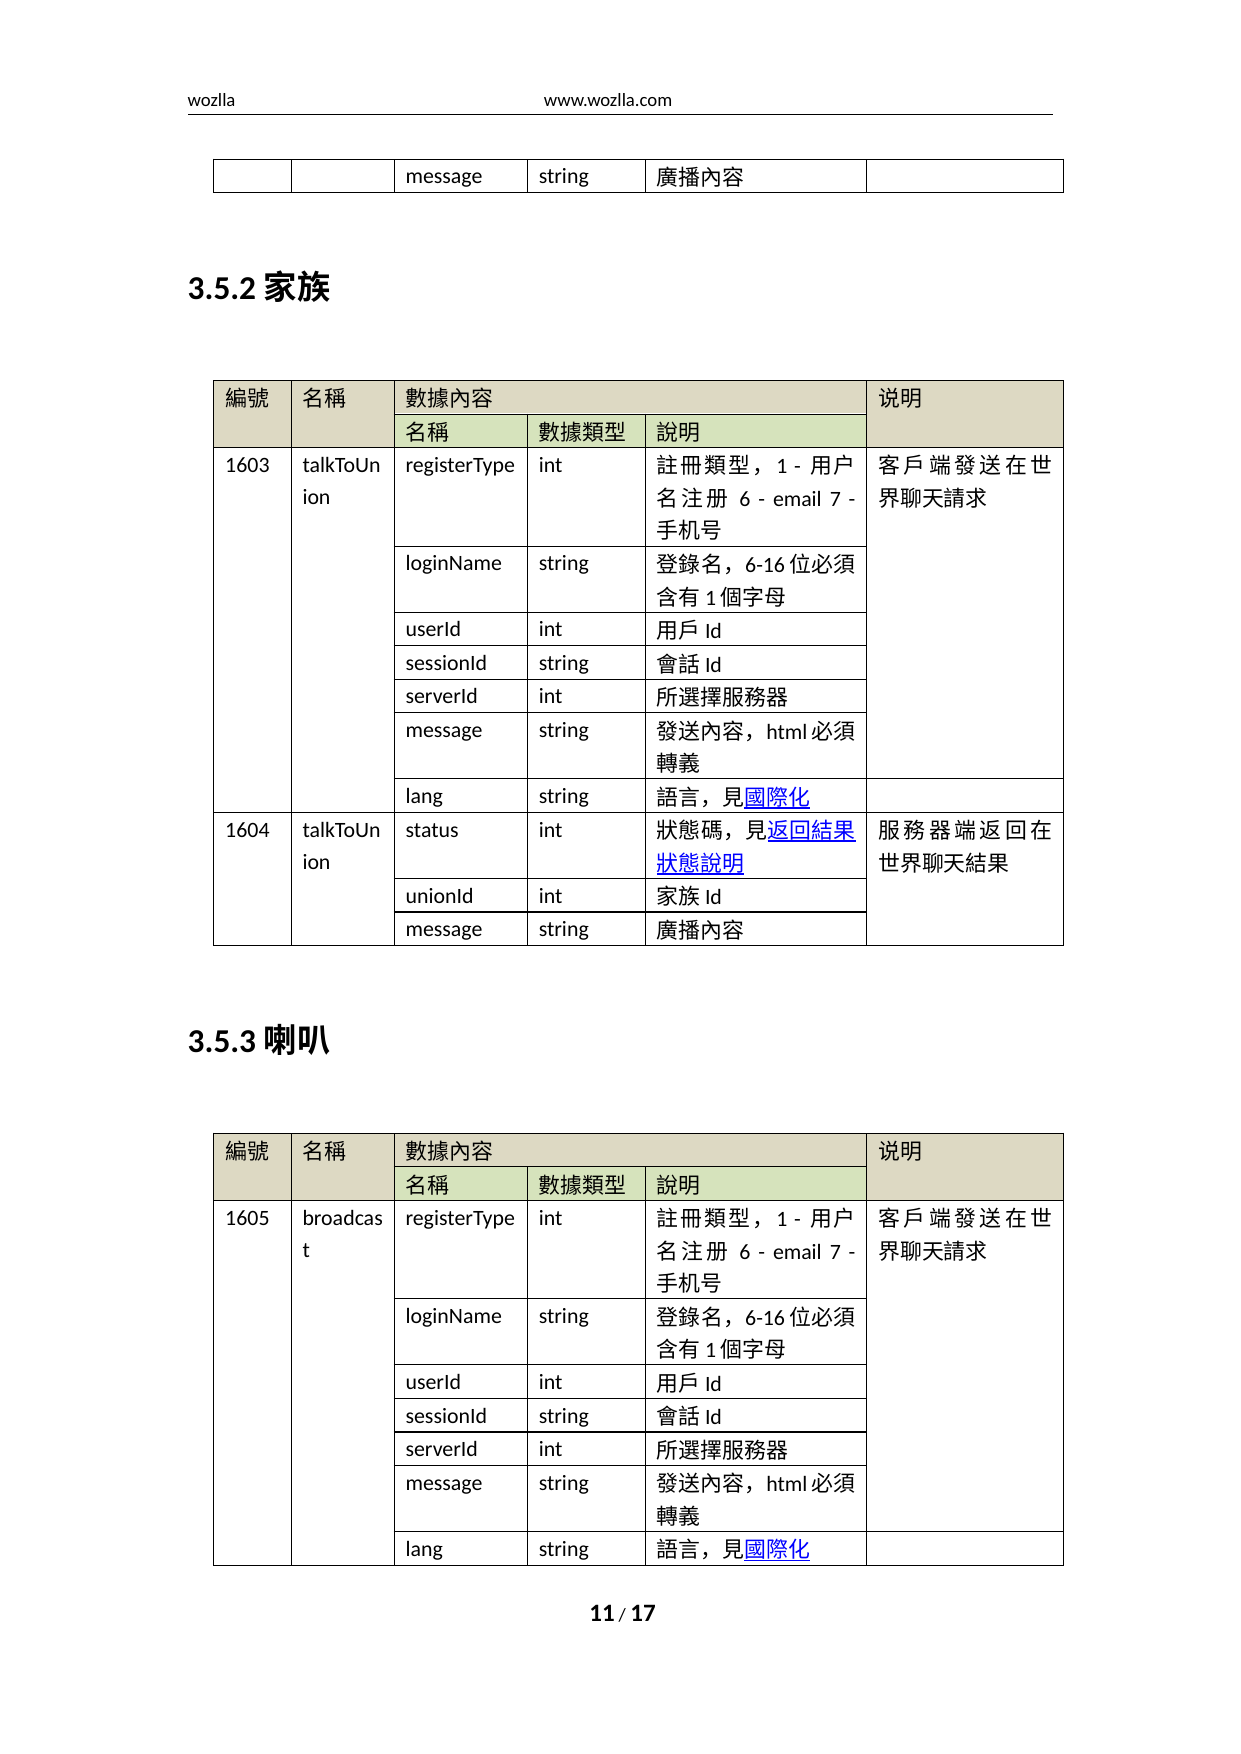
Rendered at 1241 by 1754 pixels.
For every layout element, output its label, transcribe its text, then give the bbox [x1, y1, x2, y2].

table_header 數據內容 [395, 1134, 866, 1166]
table_cell string [528, 713, 645, 778]
table_cell message [395, 1466, 527, 1531]
table_cell string [528, 1466, 645, 1531]
table_cell 客戶端發送在世界聊天請求 [867, 1201, 1063, 1531]
table_cell string [528, 547, 645, 612]
table_cell 用戶Id [646, 613, 866, 645]
table_cell 服務器端返回在世界聊天結果 [867, 813, 1063, 945]
table_cell serverId [395, 1433, 527, 1465]
table_cell 說明 [646, 415, 866, 447]
table_cell lang [395, 1532, 527, 1564]
table_cell 家族Id [646, 879, 866, 911]
table_cell int [528, 879, 645, 911]
table_cell 名稱 [395, 1167, 527, 1200]
table_cell 1604 [214, 813, 291, 945]
table_cell int [528, 448, 645, 546]
table_cell string [528, 913, 645, 945]
table_cell message [395, 713, 527, 778]
table_cell 登錄名，6-16位必須含有1個字母 [646, 547, 866, 612]
table_cell userId [395, 613, 527, 645]
table_cell 名稱 [395, 415, 527, 447]
table_cell string [528, 779, 645, 812]
table_cell int [528, 1201, 645, 1298]
table_cell loginName [395, 1299, 527, 1364]
table_cell unionId [395, 879, 527, 911]
table_header 名稱 [292, 381, 394, 447]
table_cell 狀態碼，見返回結果狀態說明 [646, 813, 866, 878]
subtitle 3.5.2 家族 [187, 253, 1053, 318]
table_header 说明 [867, 381, 1063, 447]
table_header 名稱 [292, 1134, 394, 1200]
table_cell int [528, 613, 645, 645]
table_cell sessionId [395, 1399, 527, 1431]
table_cell 會話Id [646, 646, 866, 679]
table_cell string [528, 1399, 645, 1431]
table_header 編號 [214, 1134, 291, 1200]
table_cell registerType [395, 1201, 527, 1298]
table_cell string [528, 1299, 645, 1364]
table_cell 廣播內容 [646, 913, 866, 945]
table_cell status [395, 813, 527, 878]
table_cell 註冊類型，1 - 用户名注册 6 - email 7 - 手机号 [646, 448, 866, 546]
table_cell serverId [395, 680, 527, 712]
table_header 數據內容 [395, 381, 866, 413]
table_cell int [528, 1433, 645, 1465]
table_cell 1605 [214, 1201, 291, 1564]
table_cell message [395, 160, 527, 192]
table_cell 所選擇服務器 [646, 680, 866, 712]
table_cell 會話Id [646, 1399, 866, 1431]
table_cell string [528, 1532, 645, 1564]
table_cell 廣播內容 [646, 160, 866, 192]
table_cell registerType [395, 448, 527, 546]
table_header 編號 [214, 381, 291, 447]
table_cell string [528, 160, 645, 192]
table_cell [867, 1532, 1063, 1564]
table_cell 語言，見國際化 [646, 1532, 866, 1564]
table_cell [867, 779, 1063, 812]
table_cell 用戶Id [646, 1365, 866, 1398]
table_cell 1603 [214, 448, 291, 812]
subtitle 3.5.3 喇叭 [187, 1006, 1053, 1071]
table_cell int [528, 1365, 645, 1398]
table_cell lang [395, 779, 527, 812]
table_cell 發送內容，html必須轉義 [646, 713, 866, 778]
table_cell 所選擇服務器 [646, 1433, 866, 1465]
table_cell loginName [395, 547, 527, 612]
table_cell 註冊類型，1 - 用户名注册 6 - email 7 - 手机号 [646, 1201, 866, 1298]
table_cell 說明 [646, 1167, 866, 1200]
table_cell 語言，見國際化 [646, 779, 866, 812]
table_cell sessionId [395, 646, 527, 679]
table_cell 數據類型 [528, 415, 645, 447]
table_cell talkToUnion [292, 813, 394, 945]
table_cell string [528, 646, 645, 679]
table_cell int [528, 813, 645, 878]
table_cell userId [395, 1365, 527, 1398]
table_cell 登錄名，6-16位必須含有1個字母 [646, 1299, 866, 1364]
table_cell message [395, 913, 527, 945]
table_header 说明 [867, 1134, 1063, 1200]
table_cell int [528, 680, 645, 712]
table_cell 數據類型 [528, 1167, 645, 1200]
table_cell 發送內容，html必須轉義 [646, 1466, 866, 1531]
table_cell broadcast [292, 1201, 394, 1564]
table_cell talkToUnion [292, 448, 394, 812]
table_cell 客戶端發送在世界聊天請求 [867, 448, 1063, 778]
